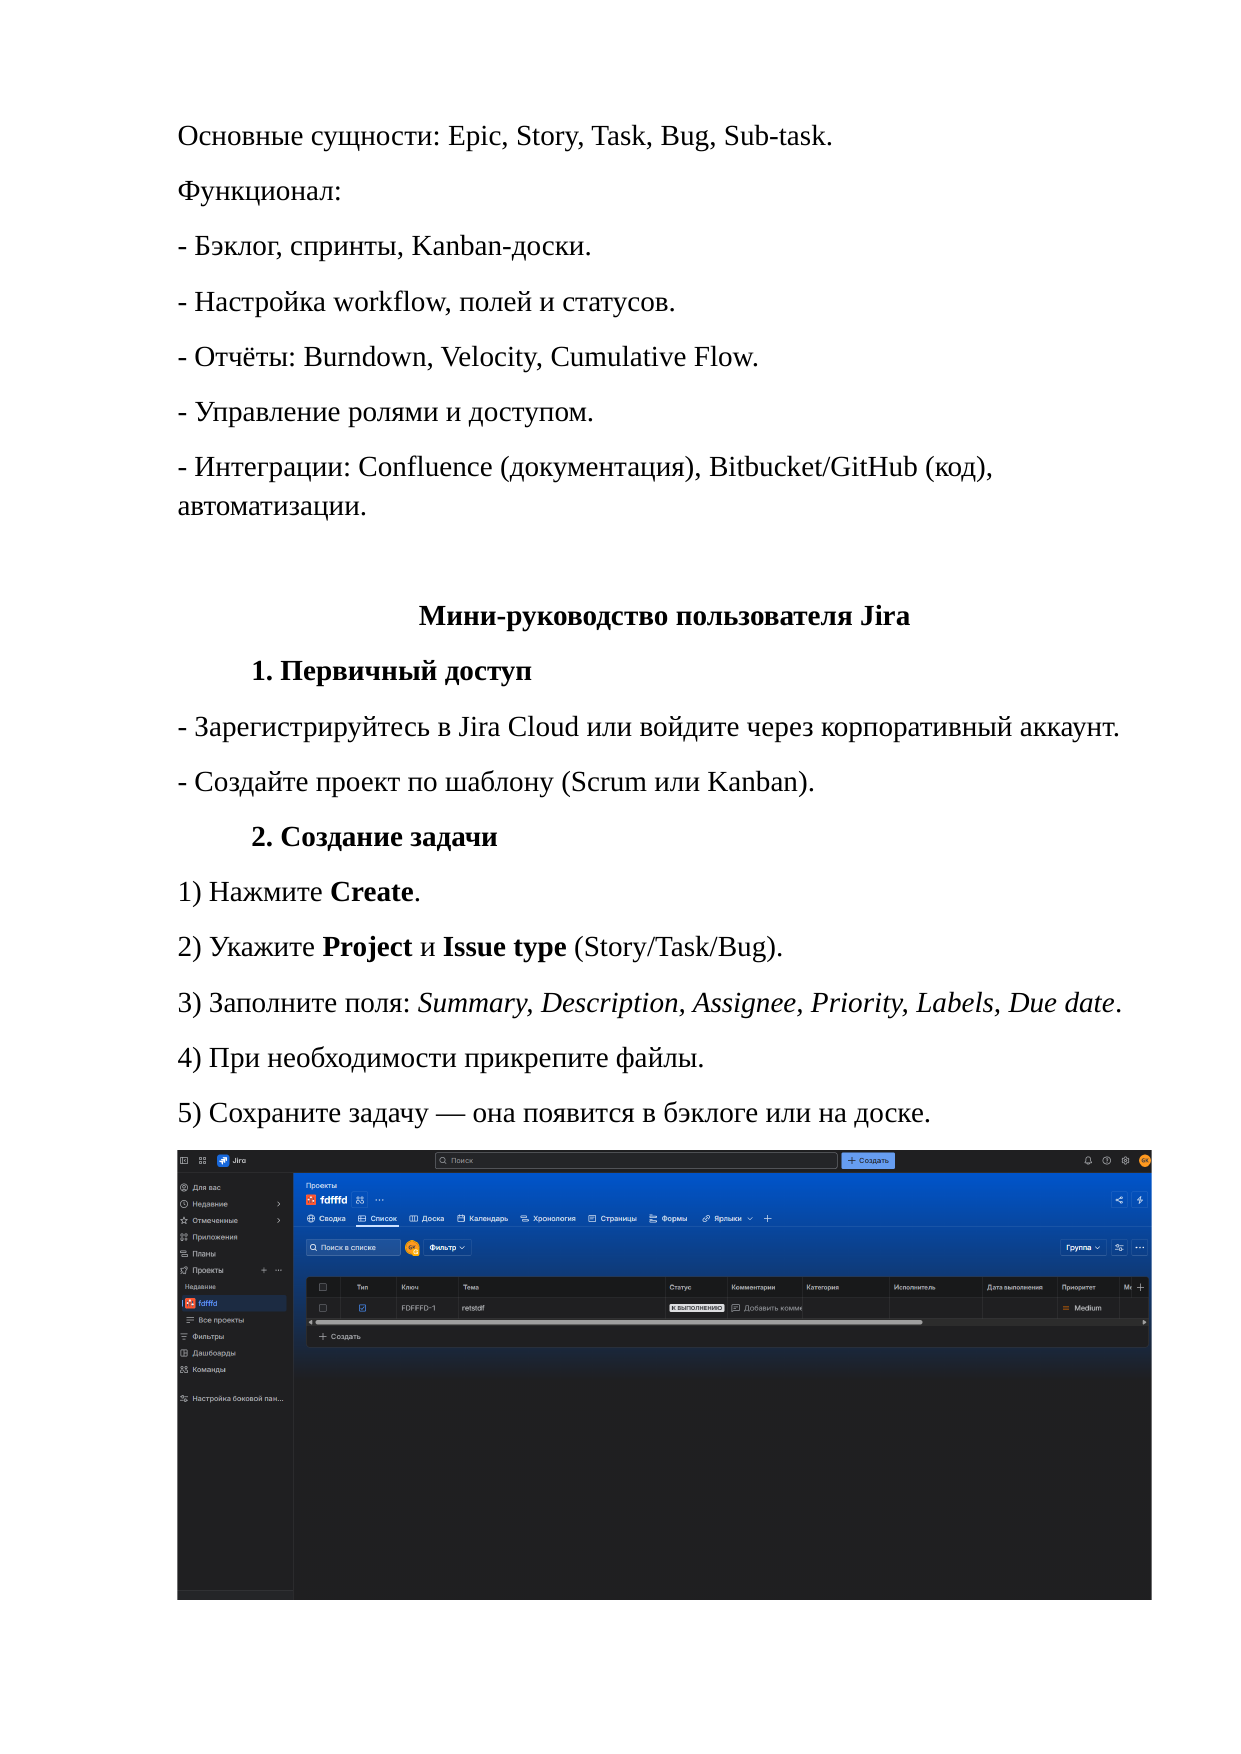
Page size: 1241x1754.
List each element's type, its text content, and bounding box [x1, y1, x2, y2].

text 4) При необходимости прикрепите файлы. [177, 1040, 1152, 1073]
text 3) Заполните поля: Summary, Description, Assignee, Priority, Labels, Due date. [177, 985, 1152, 1018]
text - Управление ролями и доступом. [177, 394, 1152, 428]
text - Бэклог, спринты, Kanban-доски. [177, 228, 1152, 262]
text - Создайте проект по шаблону (Scrum или Kanban). [177, 764, 1152, 797]
text 5) Сохраните задачу — она появится в бэклоге или на доске. [177, 1095, 1152, 1129]
text - Отчёты: Burndown, Velocity, Cumulative Flow. [177, 339, 1152, 372]
text 2. Создание задачи [177, 819, 1152, 853]
picture [177, 1150, 1152, 1600]
text - Зарегистрируйтесь в Jira Cloud или войдите через корпоративный аккаунт. [177, 709, 1152, 742]
text Функционал: [177, 173, 1152, 207]
text 1) Нажмите Create. [177, 874, 1152, 908]
text - Настройка workflow, полей и статусов. [177, 284, 1152, 317]
text Основные сущности: Epic, Story, Task, Bug, Sub-task. [177, 118, 1152, 152]
text 2) Укажите Project и Issue type (Story/Task/Bug). [177, 929, 1152, 963]
text 1. Первичный доступ [177, 653, 1152, 687]
text Мини-руководство пользователя Jira [177, 598, 1152, 632]
text - Интеграции: Confluence (документация), Bitbucket/GitHub (код), автоматизации. [177, 449, 1152, 521]
